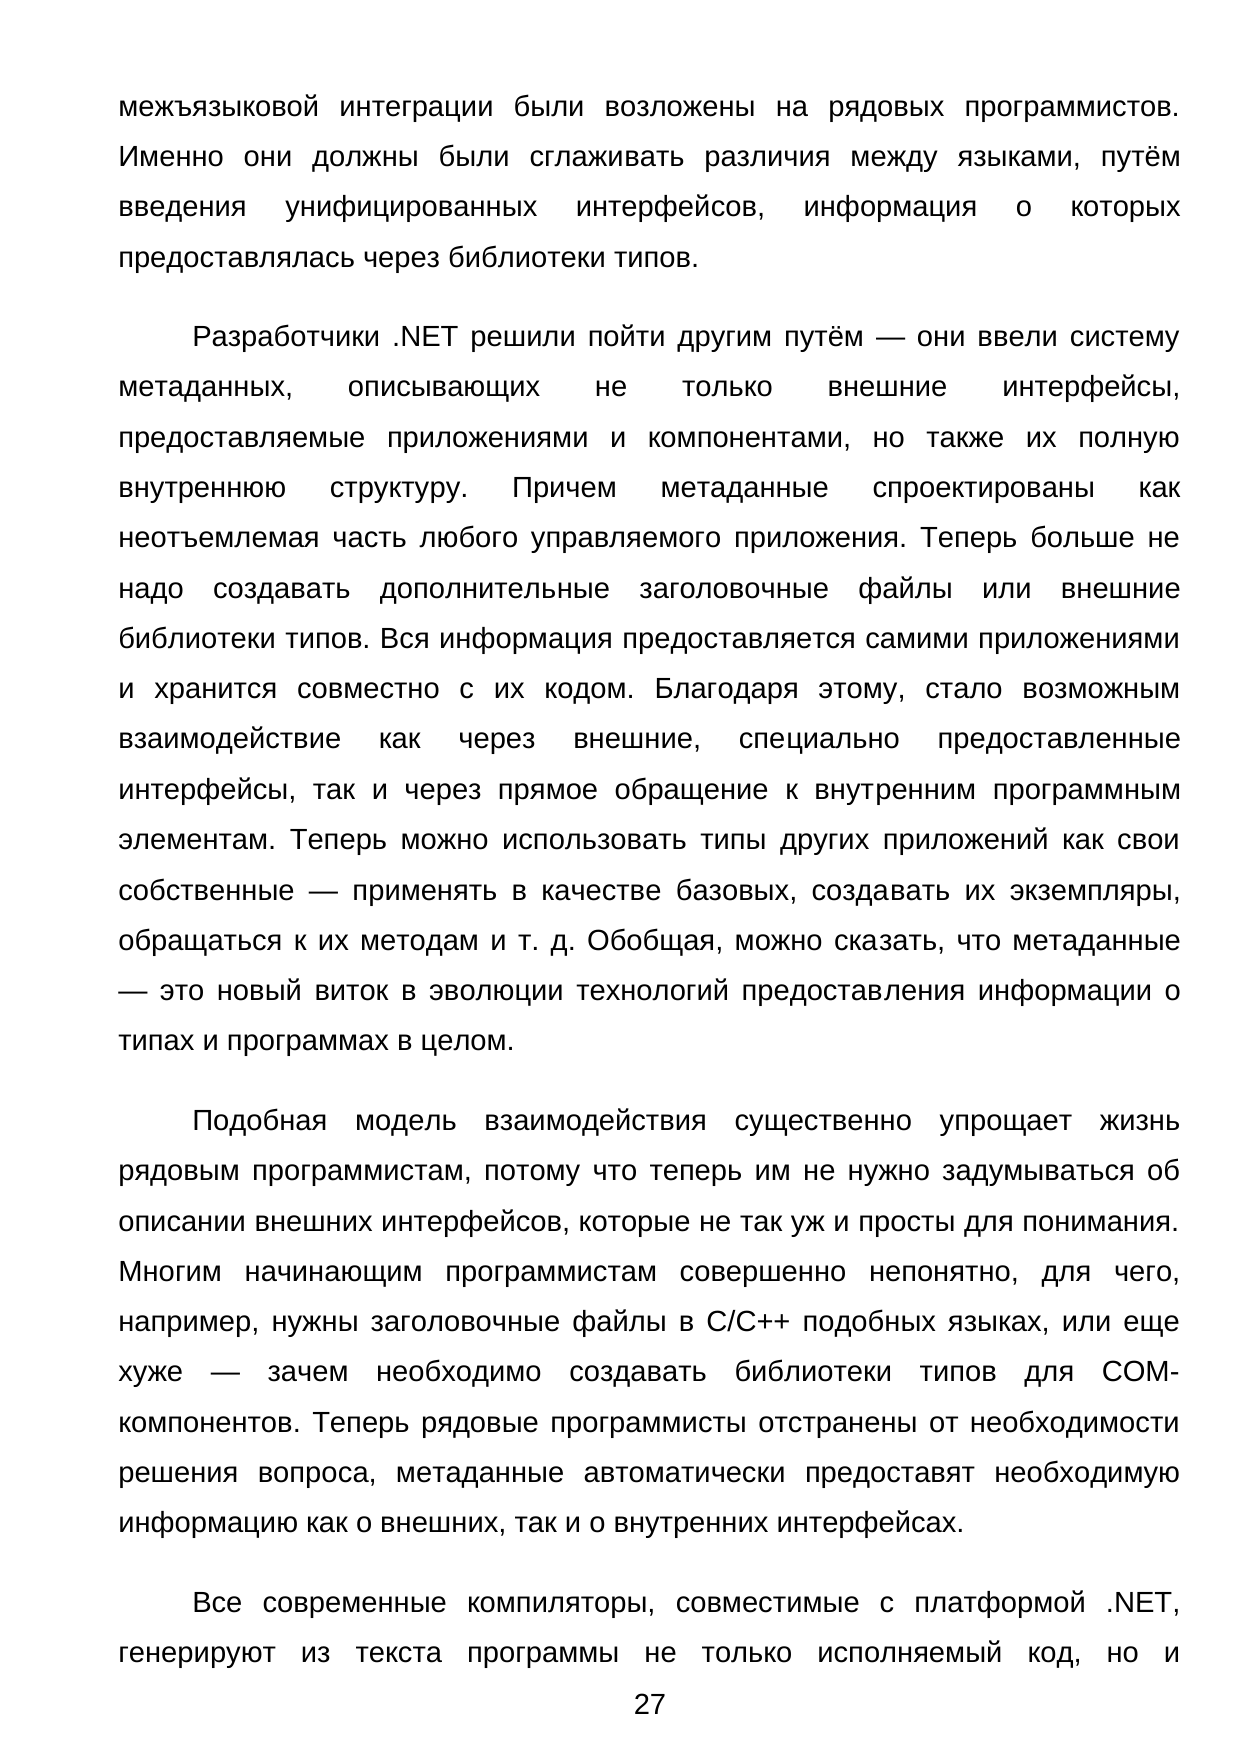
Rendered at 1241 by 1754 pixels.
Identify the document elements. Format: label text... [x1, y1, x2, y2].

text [118, 89, 1181, 273]
text Разработчики .NET решили пойти другим путём — они ввели систему метаданных, описывающих не только внешние интерфейсы, предоставляемые приложениями и компонентами, но также их полную внутреннюю структуру. Причем метаданные спроектированы как неотъемлемая часть любого управляемого приложения. Теперь больше не надо создавать дополнительные заголовочные файлы или внешние библиотеки типов. Вся информация предоставляется самими приложениями и хранится совместно с их кодом. Благодаря этому, стало возможным взаимодействие как через внешние, специально предоставленные интерфейсы, так и через прямое обращение к внутренним программным элементам. Теперь можно использовать типы других приложений как свои собственные — применять в качестве базовых, создавать их экземпляры, обращаться к их методам и т. д. Обобщая, можно сказать, что метаданные — это новый виток в эволюции технологий предоставления информации о типах и программах в целом. [118, 319, 1181, 1057]
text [118, 1585, 1181, 1669]
text Подобная модель взаимодействия существенно упрощает жизнь рядовым программистам, потому что теперь им не нужно задумываться об описании внешних интерфейсов, которые не так уж и просты для понимания. Многим начинающим программистам совершенно непонятно, для чего, например, нужны заголовочные файлы в C/C++ подобных языках, или еще хуже — зачем необходимо создавать библиотеки типов для СОМ-компонентов. Теперь рядовые программисты отстранены от необходимости решения вопроса, метаданные автоматически предоставят необходимую информацию как о внешних, так и о внутренних интерфейсах. [118, 1103, 1181, 1539]
